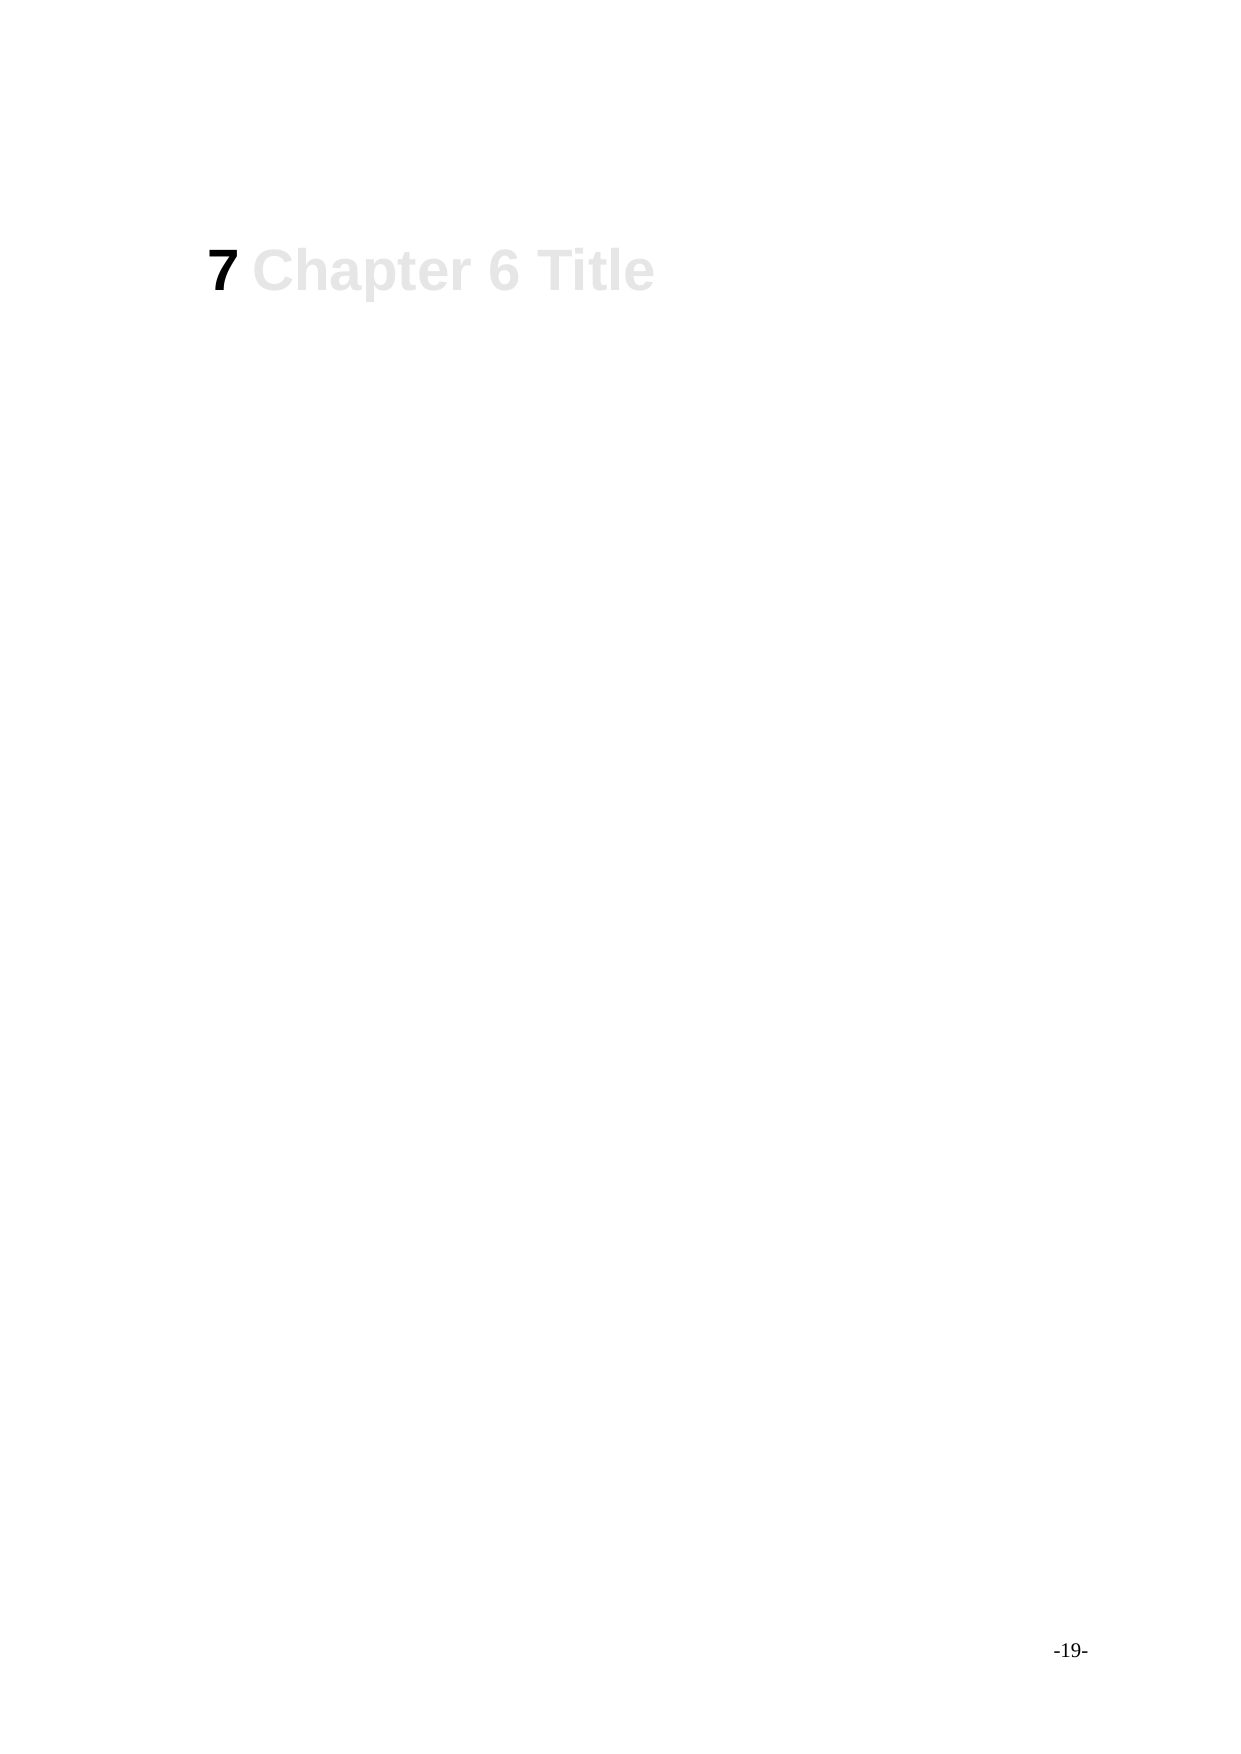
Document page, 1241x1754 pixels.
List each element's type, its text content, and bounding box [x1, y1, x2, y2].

subtitle Chapter 6 Title [207, 235, 1092, 302]
